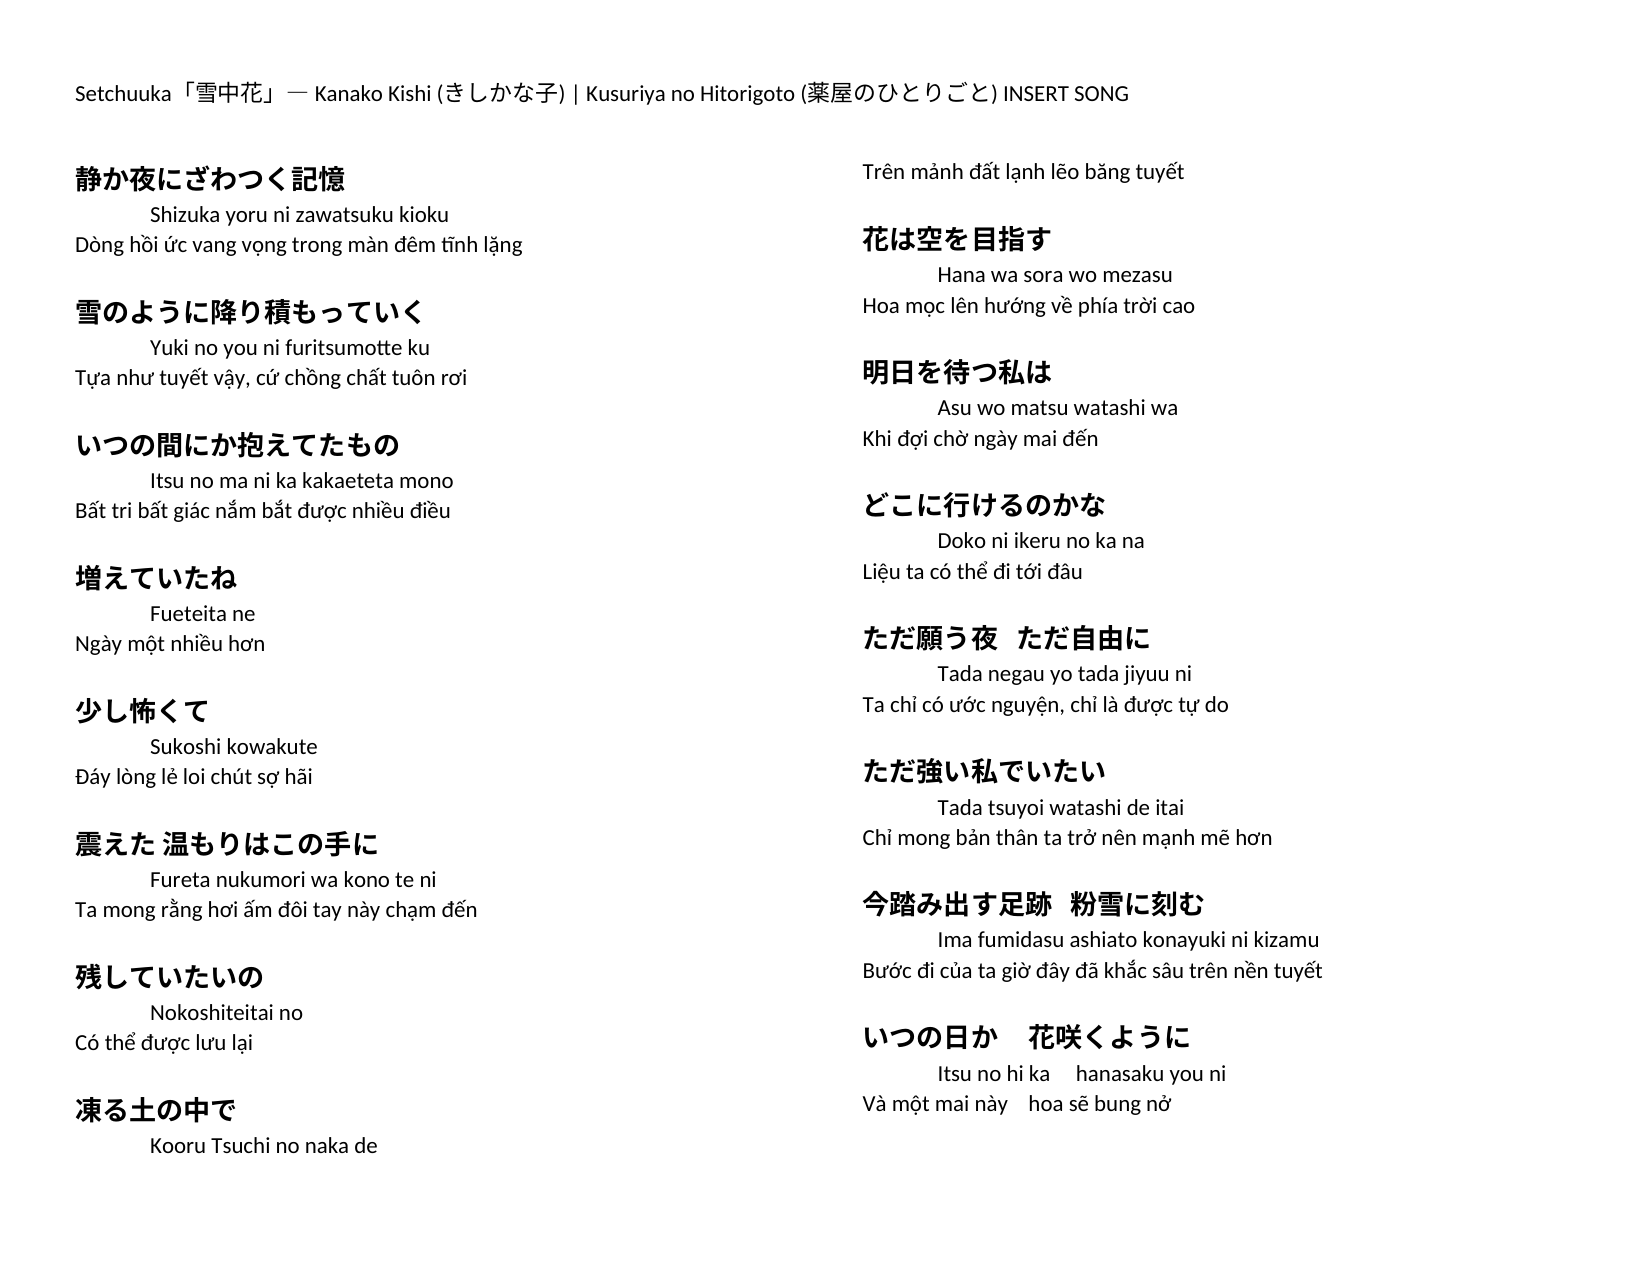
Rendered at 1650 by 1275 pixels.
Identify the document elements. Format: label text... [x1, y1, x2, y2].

text Sukoshi kowakute [150, 732, 787, 760]
text Ta chỉ có ước nguyện, chỉ là được tự do [862, 690, 1575, 718]
text 少し怖くて [75, 690, 787, 729]
text Itsu no ma ni ka kakaeteta mono [150, 466, 787, 494]
text Khi đợi chờ ngày mai đến [862, 424, 1575, 452]
text 震えた 温もりはこの手に [75, 823, 787, 862]
text いつの日か 花咲くように [862, 1016, 1575, 1056]
text Fueteita ne [150, 599, 787, 627]
text ただ強い私でいたい [862, 750, 1575, 789]
text Hana wa sora wo mezasu [937, 261, 1575, 288]
text Bất tri bất giác nắm bắt được nhiều điều [75, 496, 787, 524]
text Tựa như tuyết vậy, cứ chồng chất tuôn rơi [75, 363, 787, 391]
text Shizuka yoru ni zawatsuku kioku [150, 200, 787, 228]
text Tada tsuyoi watashi de itai [937, 793, 1575, 821]
text Setchuuka「雪中花」— Kanako Kishi (きしかな子) | Kusuriya no Hitorigoto (薬屋のひとりごと) INSERT SONG [75, 75, 1575, 108]
text Có thể được lưu lại [75, 1028, 787, 1056]
text Itsu no hi ka hanasaku you ni [937, 1059, 1575, 1087]
text Và một mai này hoa sẽ bung nở [862, 1089, 1575, 1117]
text Trên mảnh đất lạnh lẽo băng tuyết [862, 158, 1575, 186]
text Tada negau yo tada jiyuu ni [937, 659, 1575, 688]
text Nokoshiteitai no [150, 998, 787, 1026]
text Asu wo matsu watashi wa [937, 393, 1575, 422]
text 雪のように降り積もっていく [75, 291, 787, 330]
text Yuki no you ni furitsumotte ku [150, 333, 787, 361]
text Liệu ta có thể đi tới đâu [862, 557, 1575, 585]
text ただ願う夜 ただ自由に [862, 617, 1575, 656]
text Doko ni ikeru no ka na [937, 527, 1575, 554]
text 凍る土の中で [75, 1089, 787, 1128]
text Dòng hồi ức vang vọng trong màn đêm tĩnh lặng [75, 230, 787, 258]
text どこに行けるのかな [862, 484, 1575, 523]
text Hoa mọc lên hướng về phía trời cao [862, 291, 1575, 319]
text Đáy lòng lẻ loi chút sợ hãi [75, 762, 787, 790]
text Ima fumidasu ashiato konayuki ni kizamu [937, 926, 1575, 954]
text Fureta nukumori wa kono te ni [150, 865, 787, 893]
text 今踏み出す足跡 粉雪に刻む [862, 883, 1575, 922]
text 静か夜にざわつく記憶 [75, 158, 787, 197]
text Kooru Tsuchi no naka de [150, 1131, 787, 1159]
text Bước đi của ta giờ đây đã khắc sâu trên nền tuyết [862, 956, 1575, 984]
text 残していたいの [75, 956, 787, 995]
text 増えていたね [75, 557, 787, 596]
text 花は空を目指す [862, 218, 1575, 257]
text いつの間にか抱えてたもの [75, 424, 787, 463]
text Ngày một nhiều hơn [75, 629, 787, 657]
text Ta mong rằng hơi ấm đôi tay này chạm đến [75, 895, 787, 923]
text Chỉ mong bản thân ta trở nên mạnh mẽ hơn [862, 823, 1575, 851]
text 明日を待つ私は [862, 351, 1575, 390]
